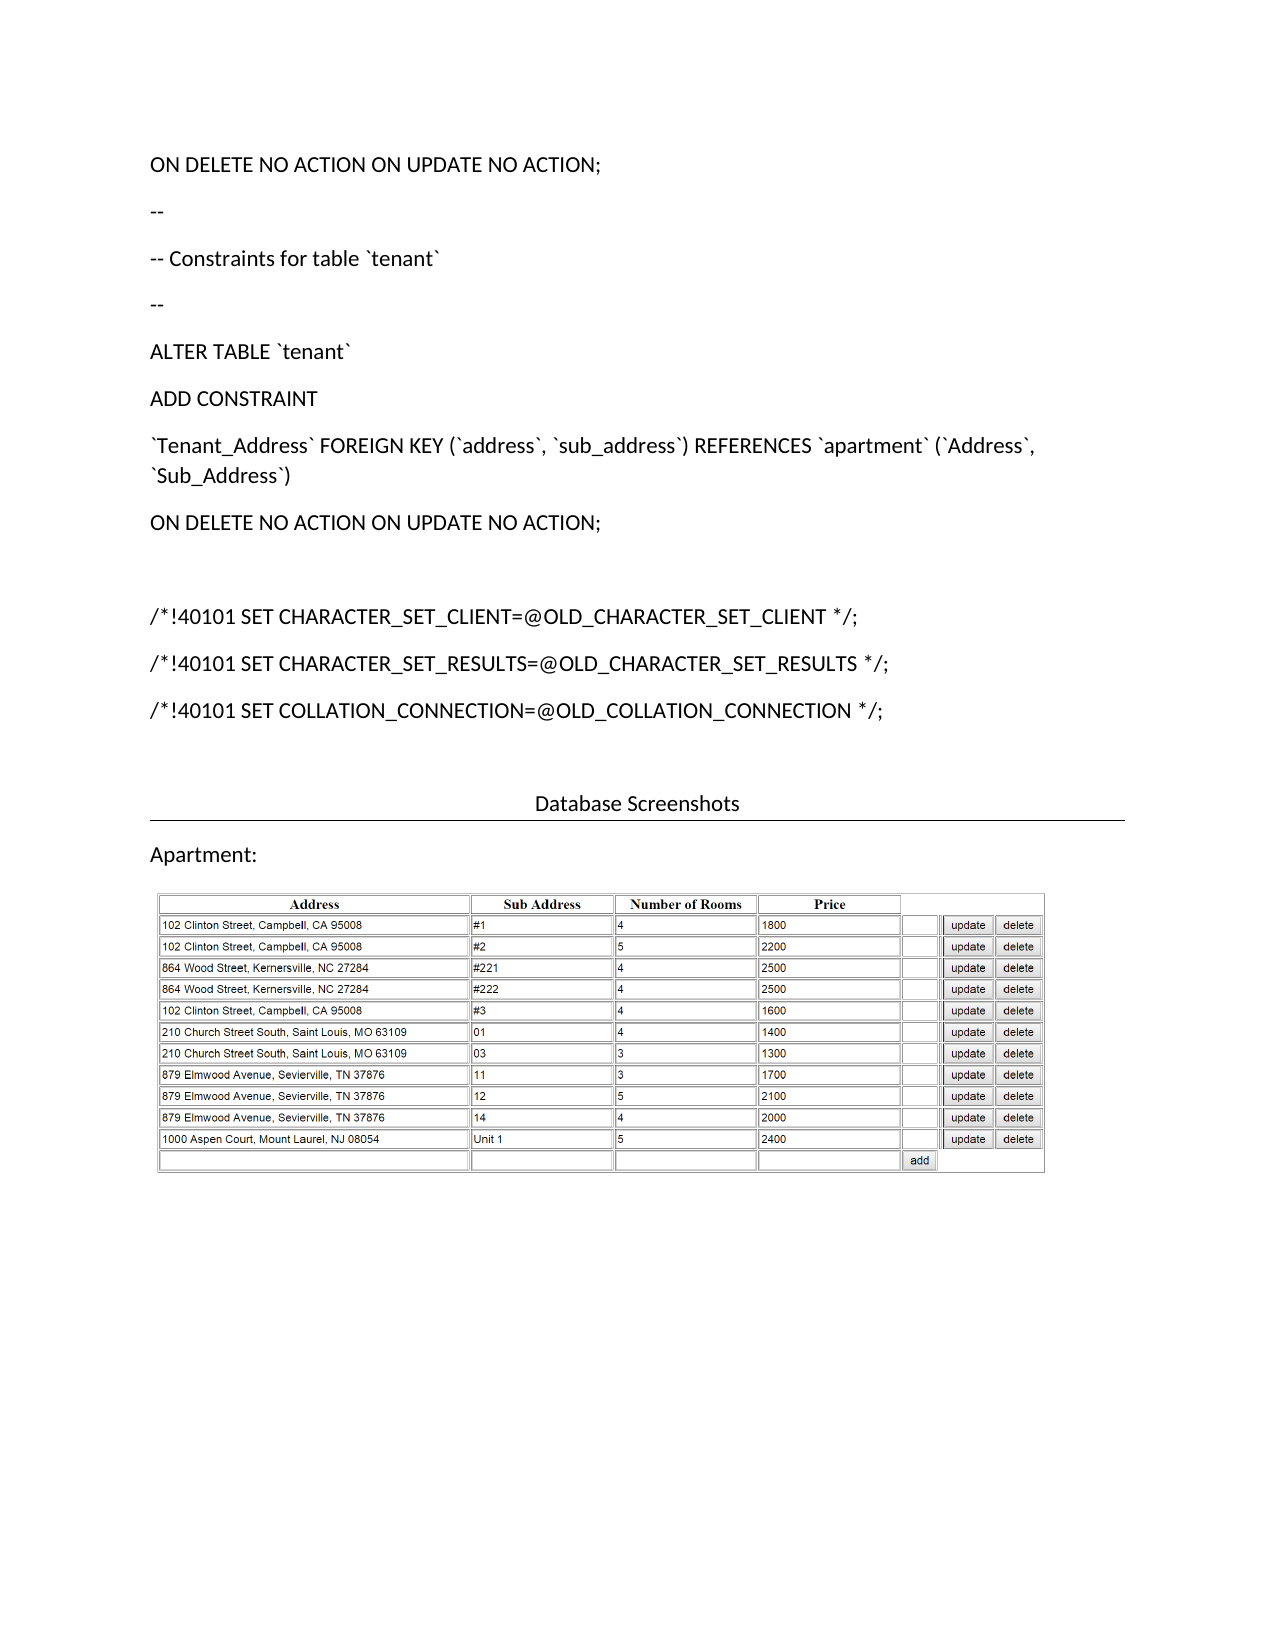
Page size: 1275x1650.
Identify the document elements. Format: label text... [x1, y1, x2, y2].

text /*!40101 SET CHARACTER_SET_RESULTS=@OLD_CHARACTER_SET_RESULTS */; [150, 649, 1125, 677]
text `Tenant_Address` FOREIGN KEY (`address`, `sub_address`) REFERENCES `apartment` (`Address`, `Sub_Address`) [150, 431, 1125, 489]
text Database Screenshots [150, 789, 1125, 820]
text -- [150, 197, 1125, 225]
text ADD CONSTRAINT [150, 384, 1125, 412]
text -- [150, 291, 1125, 319]
picture [150, 887, 1055, 1186]
text ON DELETE NO ACTION ON UPDATE NO ACTION; [150, 150, 1125, 178]
text ON DELETE NO ACTION ON UPDATE NO ACTION; [150, 508, 1125, 536]
text Apartment: [150, 840, 1125, 868]
text /*!40101 SET CHARACTER_SET_CLIENT=@OLD_CHARACTER_SET_CLIENT */; [150, 602, 1125, 630]
text /*!40101 SET COLLATION_CONNECTION=@OLD_COLLATION_CONNECTION */; [150, 696, 1125, 724]
text -- Constraints for table `tenant` [150, 244, 1125, 272]
text ALTER TABLE `tenant` [150, 337, 1125, 366]
